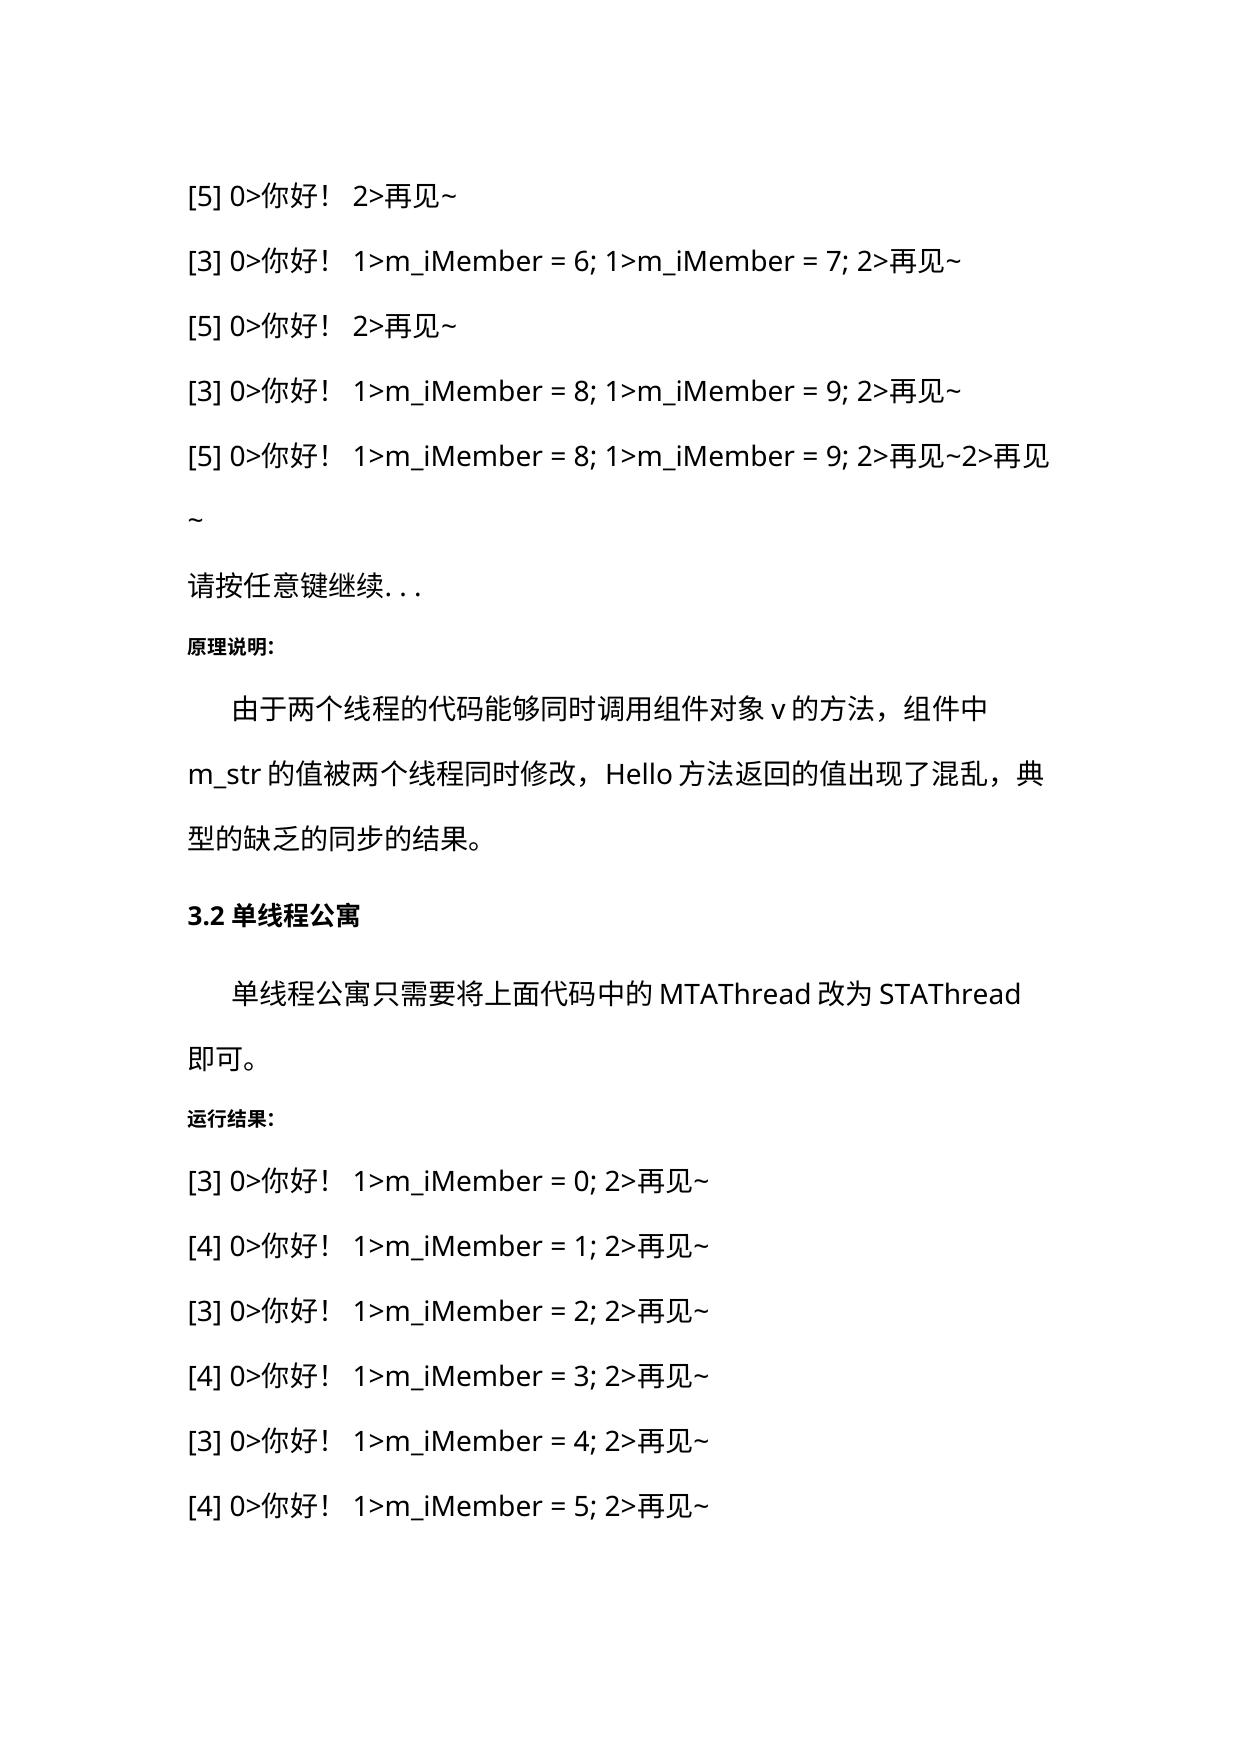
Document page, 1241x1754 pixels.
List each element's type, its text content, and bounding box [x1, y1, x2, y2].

subtitle 运行结果： [187, 1102, 1053, 1134]
subtitle 原理说明： [187, 629, 1053, 662]
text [187, 162, 1053, 617]
subtitle 3.2 单线程公寓 [187, 882, 1053, 947]
text 由于两个线程的代码能够同时调用组件对象v的方法，组件中m_str的值被两个线程同时修改，Hello方法返回的值出现了混乱，典型的缺乏的同步的结果。 [187, 674, 1053, 869]
text 单线程公寓只需要将上面代码中的MTAThread改为STAThread即可。 [187, 959, 1053, 1089]
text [187, 1147, 1053, 1537]
